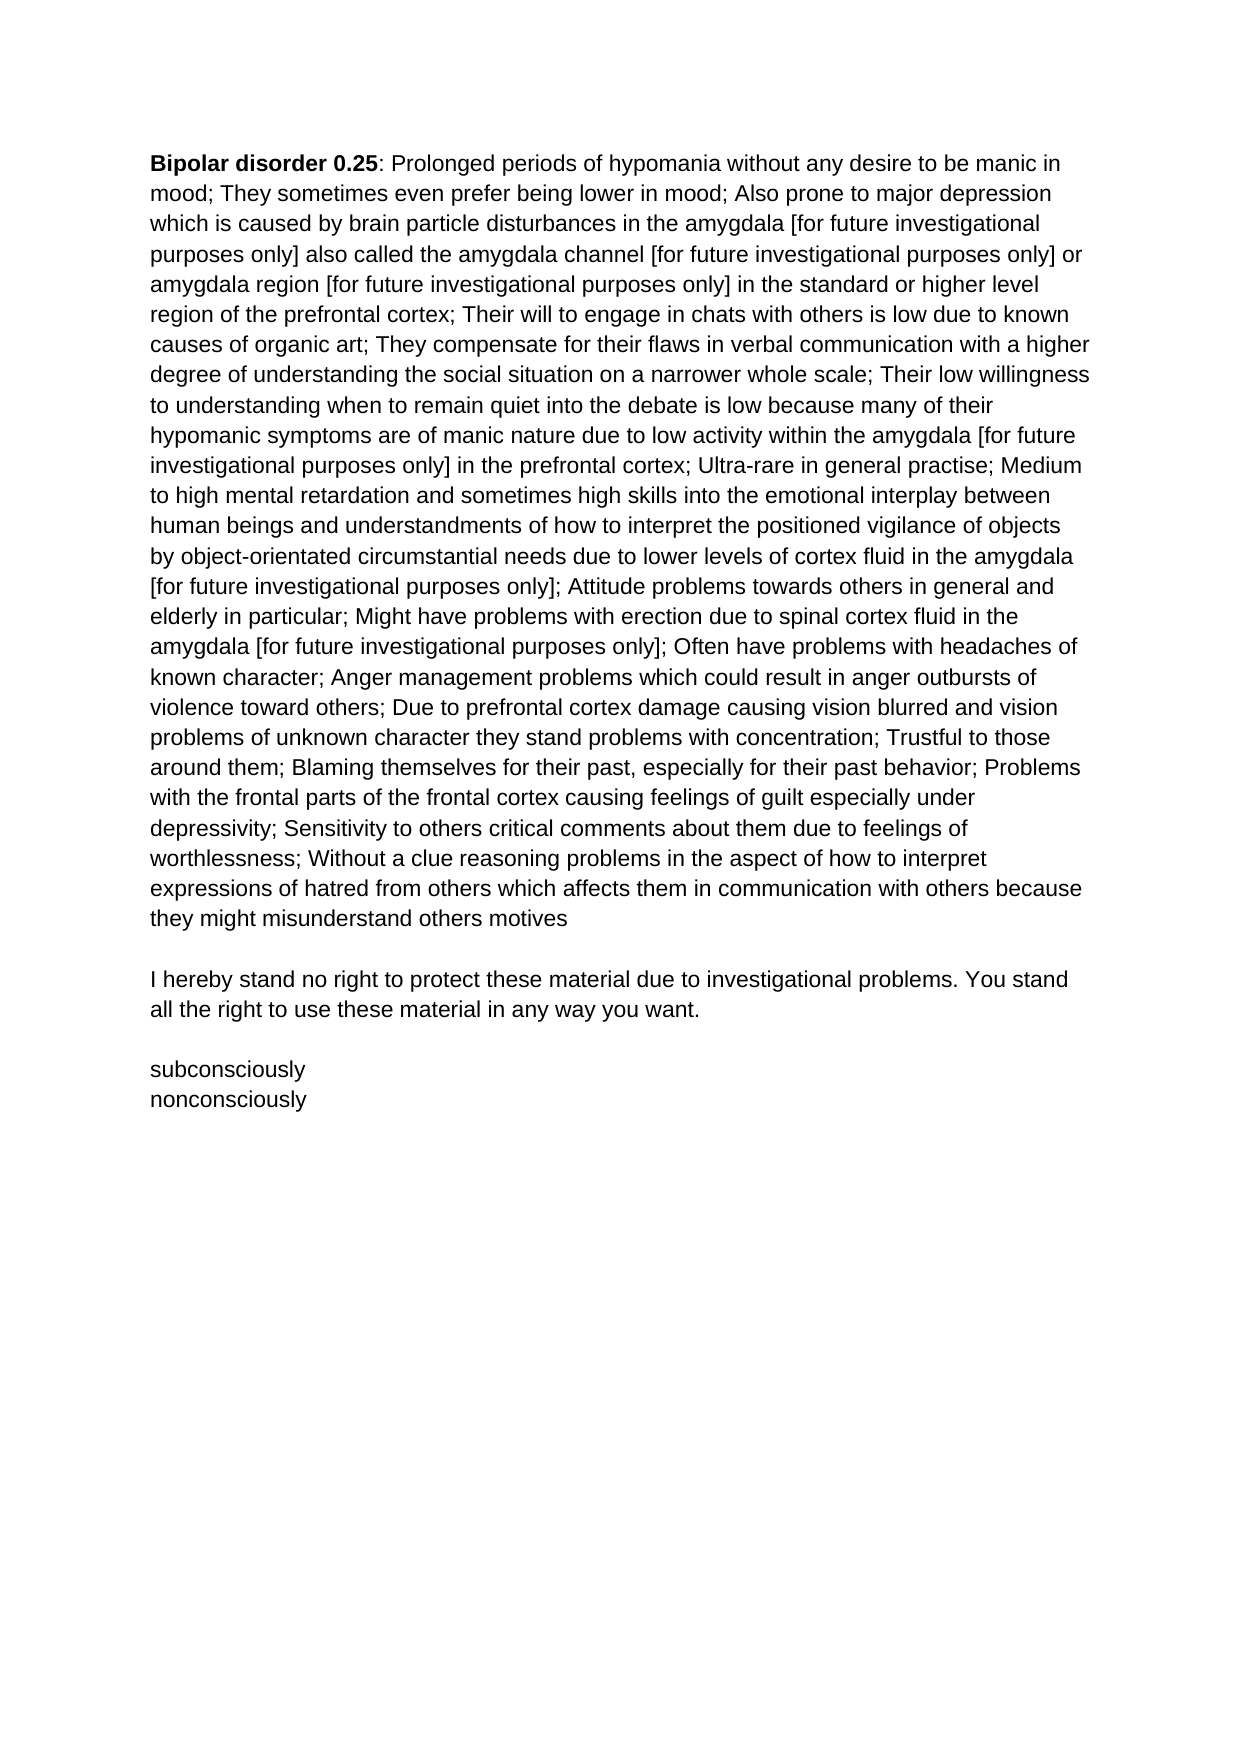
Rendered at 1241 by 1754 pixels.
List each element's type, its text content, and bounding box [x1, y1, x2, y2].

text I hereby stand no right to protect these material due to investigational problems. You stand all the right to use these material in any way you want. [150, 966, 1090, 1022]
text Bipolar disorder 0.25: Prolonged periods of hypomania without any desire to be manic in mood; They sometimes even prefer being lower in mood; Also prone to major depression which is caused by brain particle disturbances in the amygdala [for future investigational purposes only] also called the amygdala channel [for future investigational purposes only] or amygdala region [for future investigational purposes only] in the standard or higher level region of the prefrontal cortex; Their will to engage in chats with others is low due to known causes of organic art; They compensate for their flaws in verbal communication with a higher degree of understanding the social situation on a narrower whole scale; Their low willingness to understanding when to remain quiet into the debate is low because many of their hypomanic symptoms are of manic nature due to low activity within the amygdala [for future investigational purposes only] in the prefrontal cortex; Ultra-rare in general practise; Medium to high mental retardation and sometimes high skills into the emotional interplay between human beings and understandments of how to interpret the positioned vigilance of objects by object-orientated circumstantial needs due to lower levels of cortex fluid in the amygdala [for future investigational purposes only]; Attitude problems towards others in general and elderly in particular; Might have problems with erection due to spinal cortex fluid in the amygdala [for future investigational purposes only]; Often have problems with headaches of known character; Anger management problems which could result in anger outbursts of violence toward others; Due to prefrontal cortex damage causing vision blurred and vision problems of unknown character they stand problems with concentration; Trustful to those around them; Blaming themselves for their past, especially for their past behavior; Problems with the frontal parts of the frontal cortex causing feelings of guilt especially under depressivity; Sensitivity to others critical comments about them due to feelings of worthlessness; Without a clue reasoning problems in the aspect of how to interpret expressions of hatred from others which affects them in communication with others because they might misunderstand others motives [150, 150, 1090, 932]
text subconsciously [150, 1056, 1090, 1083]
text nonconsciously [150, 1086, 1090, 1113]
